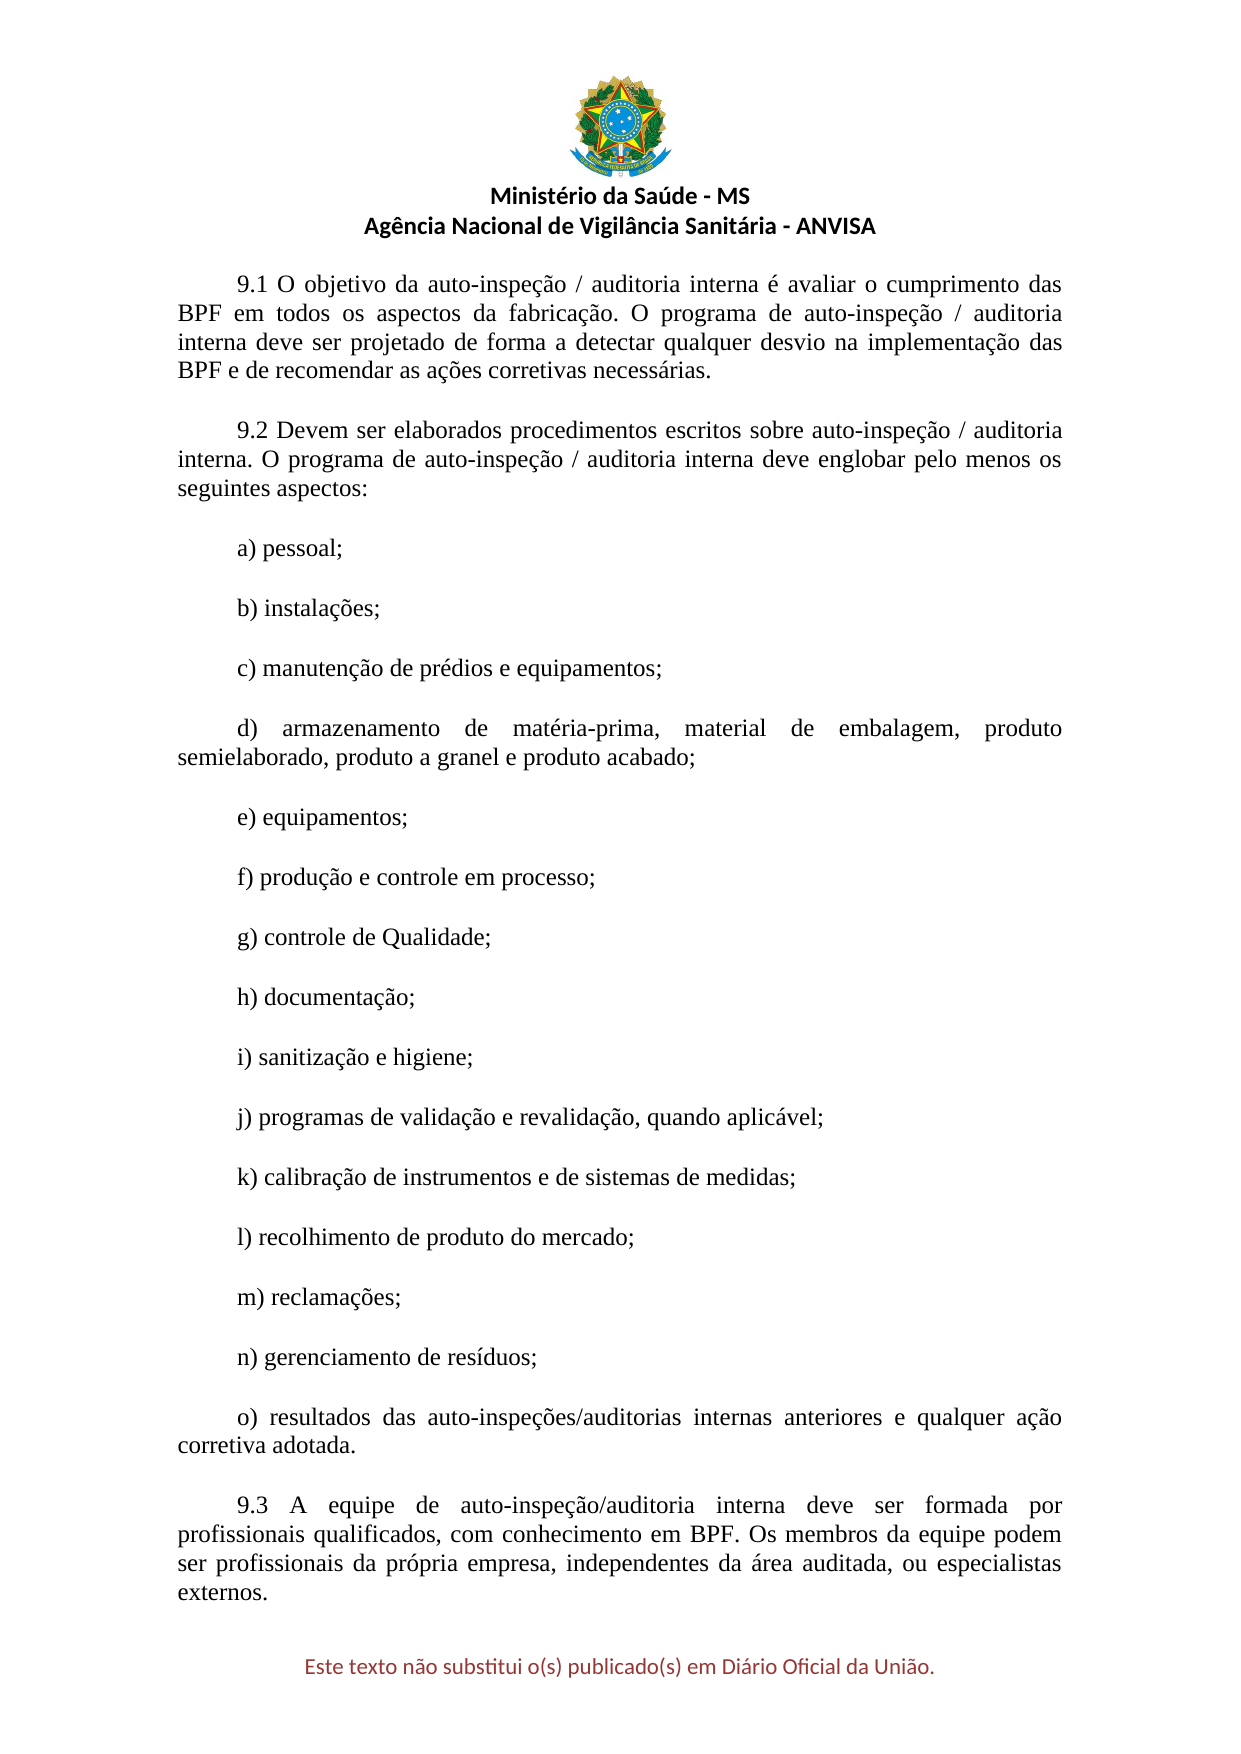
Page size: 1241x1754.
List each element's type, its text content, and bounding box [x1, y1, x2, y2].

text k) calibração de instrumentos e de sistemas de medidas; [177, 1162, 1063, 1190]
text g) controle de Qualidade; [177, 922, 1063, 950]
text a) pessoal; [177, 533, 1063, 562]
picture [566, 73, 674, 180]
text n) gerenciamento de resíduos; [177, 1342, 1063, 1370]
text b) instalações; [177, 593, 1063, 622]
text h) documentação; [177, 982, 1063, 1010]
text e) equipamentos; [177, 802, 1063, 830]
text j) programas de validação e revalidação, quando aplicável; [177, 1102, 1063, 1130]
text c) manutenção de prédios e equipamentos; [177, 653, 1063, 682]
text 9.1 O objetivo da auto-inspeção / auditoria interna é avaliar o cumprimento das BPF em todos os aspectos da fabricação. O programa de auto-inspeção / auditoria interna deve ser projetado de forma a detectar qualquer desvio na implementação das BPF e de recomendar as ações corretivas necessárias. [177, 269, 1063, 384]
text l) recolhimento de produto do mercado; [177, 1222, 1063, 1250]
text f) produção e controle em processo; [177, 862, 1063, 890]
text 9.3 A equipe de auto-inspeção/auditoria interna deve ser formada por profissionais qualificados, com conhecimento em BPF. Os membros da equipe podem ser profissionais da própria empresa, independentes da área auditada, ou especialistas externos. [177, 1490, 1063, 1605]
text 9.2 Devem ser elaborados procedimentos escritos sobre auto-inspeção / auditoria interna. O programa de auto-inspeção / auditoria interna deve englobar pelo menos os seguintes aspectos: [177, 415, 1063, 502]
text i) sanitização e higiene; [177, 1042, 1063, 1070]
text m) reclamações; [177, 1282, 1063, 1310]
text d) armazenamento de matéria-prima, material de embalagem, produto semielaborado, produto a granel e produto acabado; [177, 713, 1063, 770]
text o) resultados das auto-inspeções/auditorias internas anteriores e qualquer ação corretiva adotada. [177, 1402, 1063, 1459]
